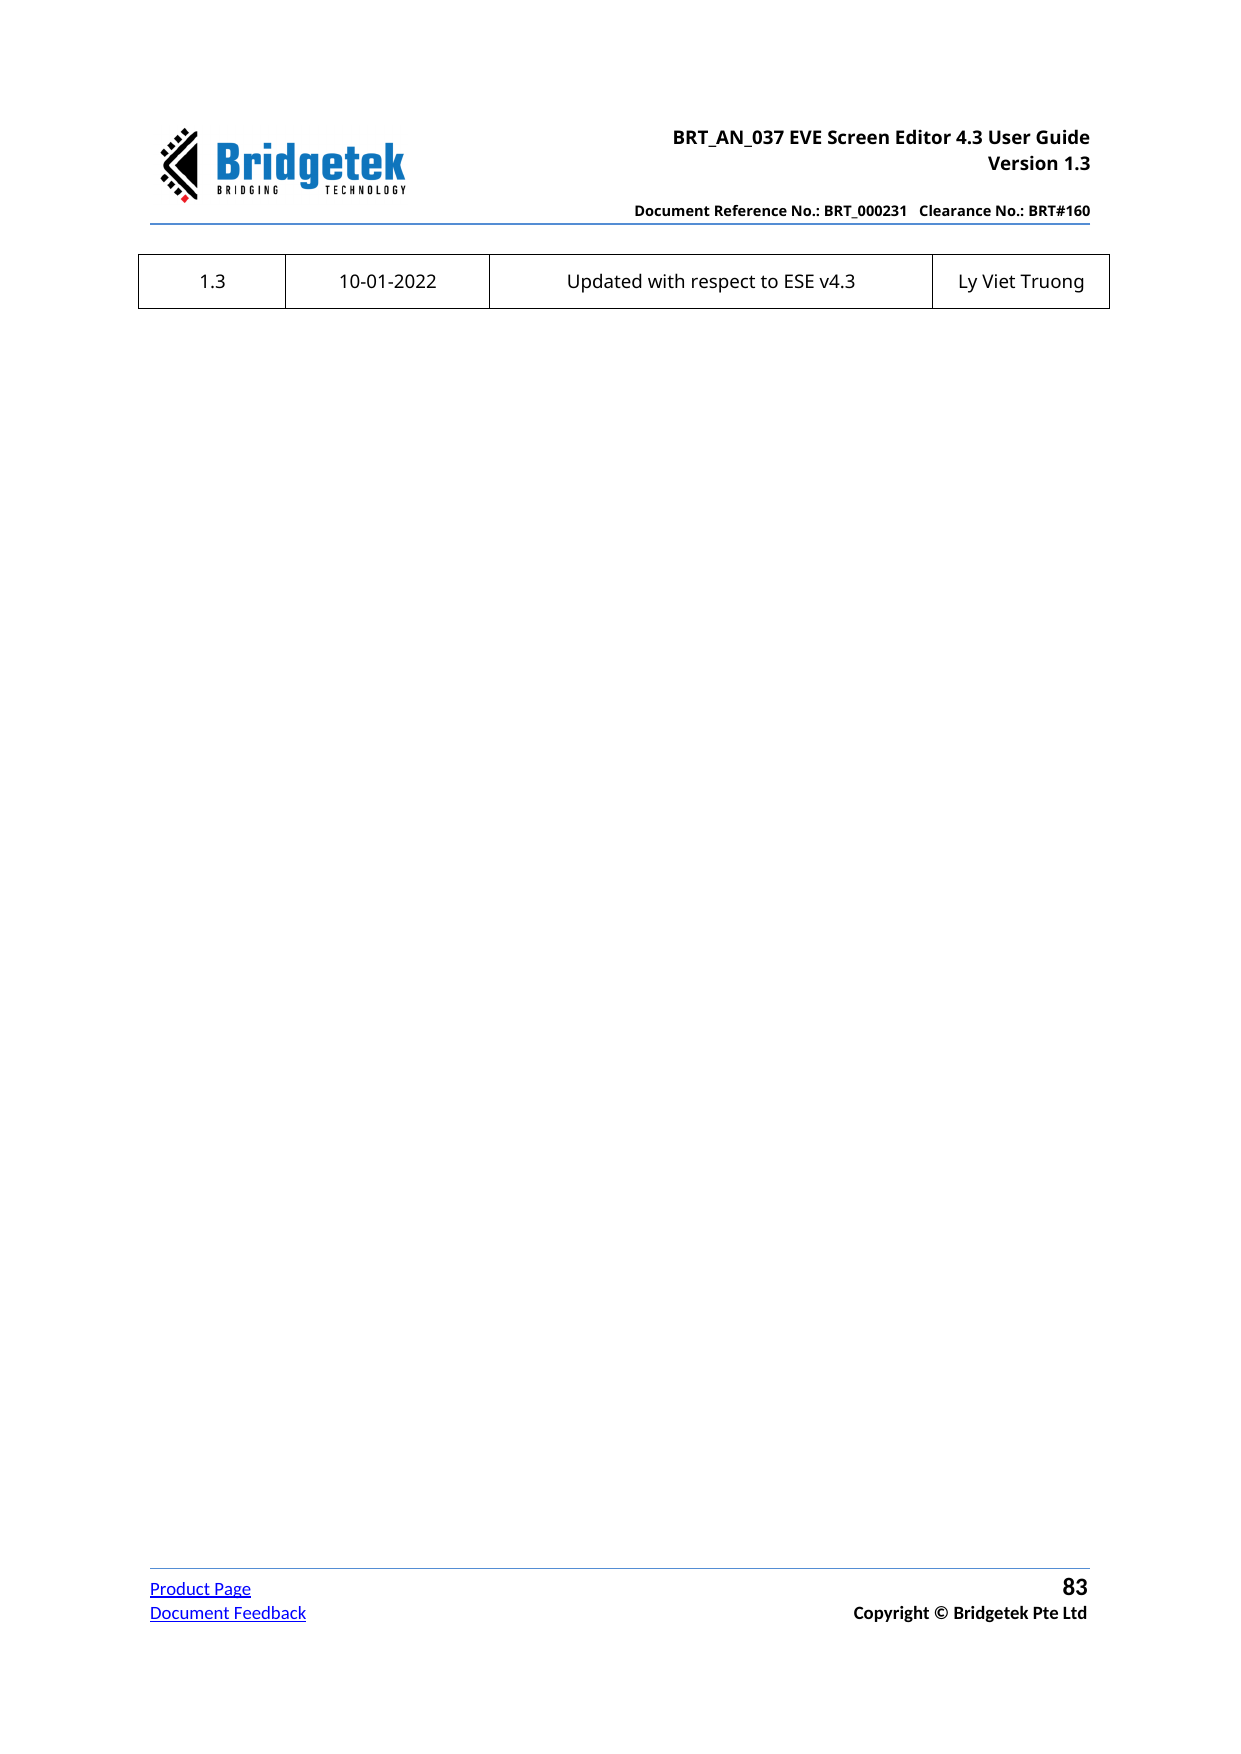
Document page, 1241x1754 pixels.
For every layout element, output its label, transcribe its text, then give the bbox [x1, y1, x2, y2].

table_cell Ly Viet Truong [933, 255, 1109, 308]
table_cell 10-01-2022 [286, 255, 489, 308]
table_cell Updated with respect to ESE v4.3 [490, 255, 932, 308]
picture [153, 125, 409, 205]
table_cell 1.3 [139, 255, 285, 308]
